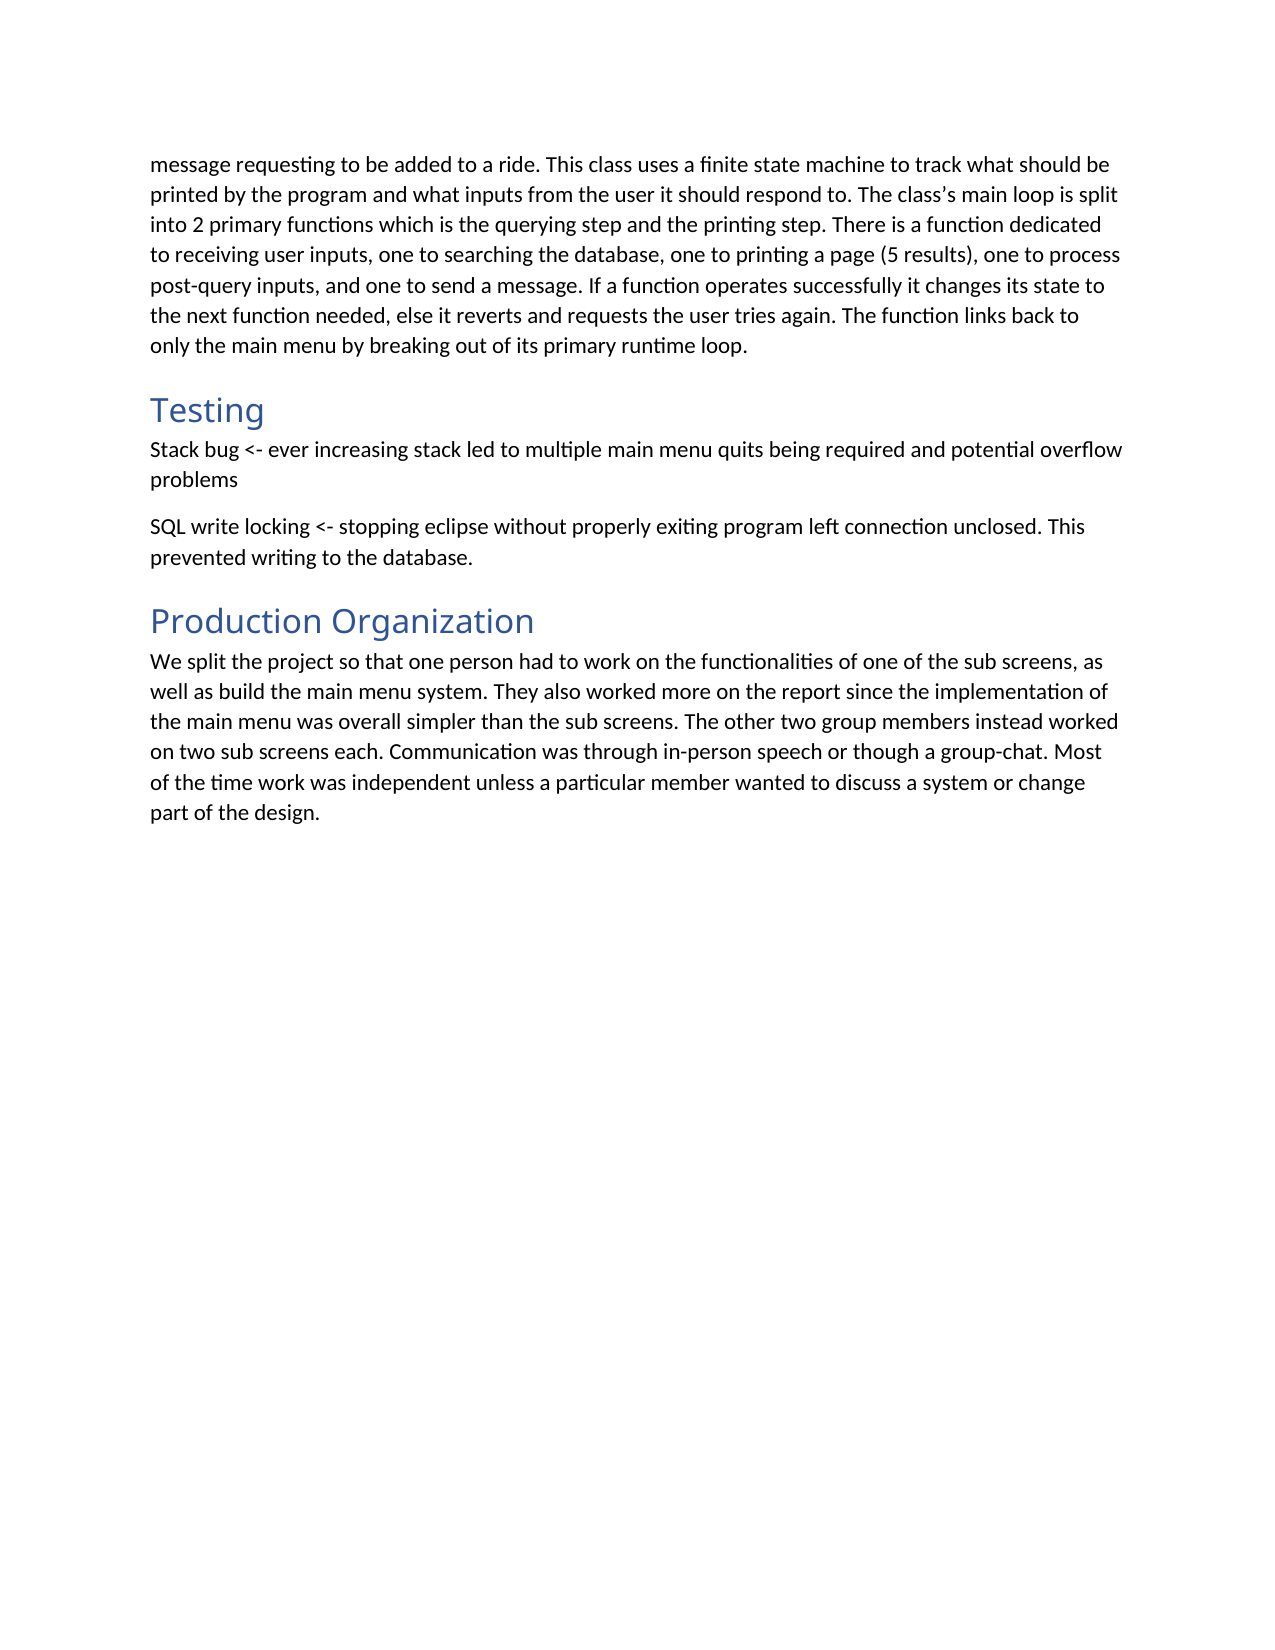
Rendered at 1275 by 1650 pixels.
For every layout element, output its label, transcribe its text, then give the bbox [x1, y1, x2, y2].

text SQL write locking <- stopping eclipse without properly exiting program left connection unclosed. This prevented writing to the database. [150, 512, 1125, 571]
text Stack bug <- ever increasing stack led to multiple main menu quits being required and potential overflow problems [150, 435, 1125, 494]
subtitle Production Organization [150, 598, 1125, 643]
text We split the project so that one person had to work on the functionalities of one of the sub screens, as well as build the main menu system. They also worked more on the report since the implementation of the main menu was overall simpler than the sub screens. The other two group members instead worked on two sub screens each. Communication was through in-person speech or though a group-chat. Most of the time work was independent unless a particular member wanted to discuss a system or change part of the design. [150, 647, 1125, 826]
subtitle Testing [150, 386, 1125, 432]
